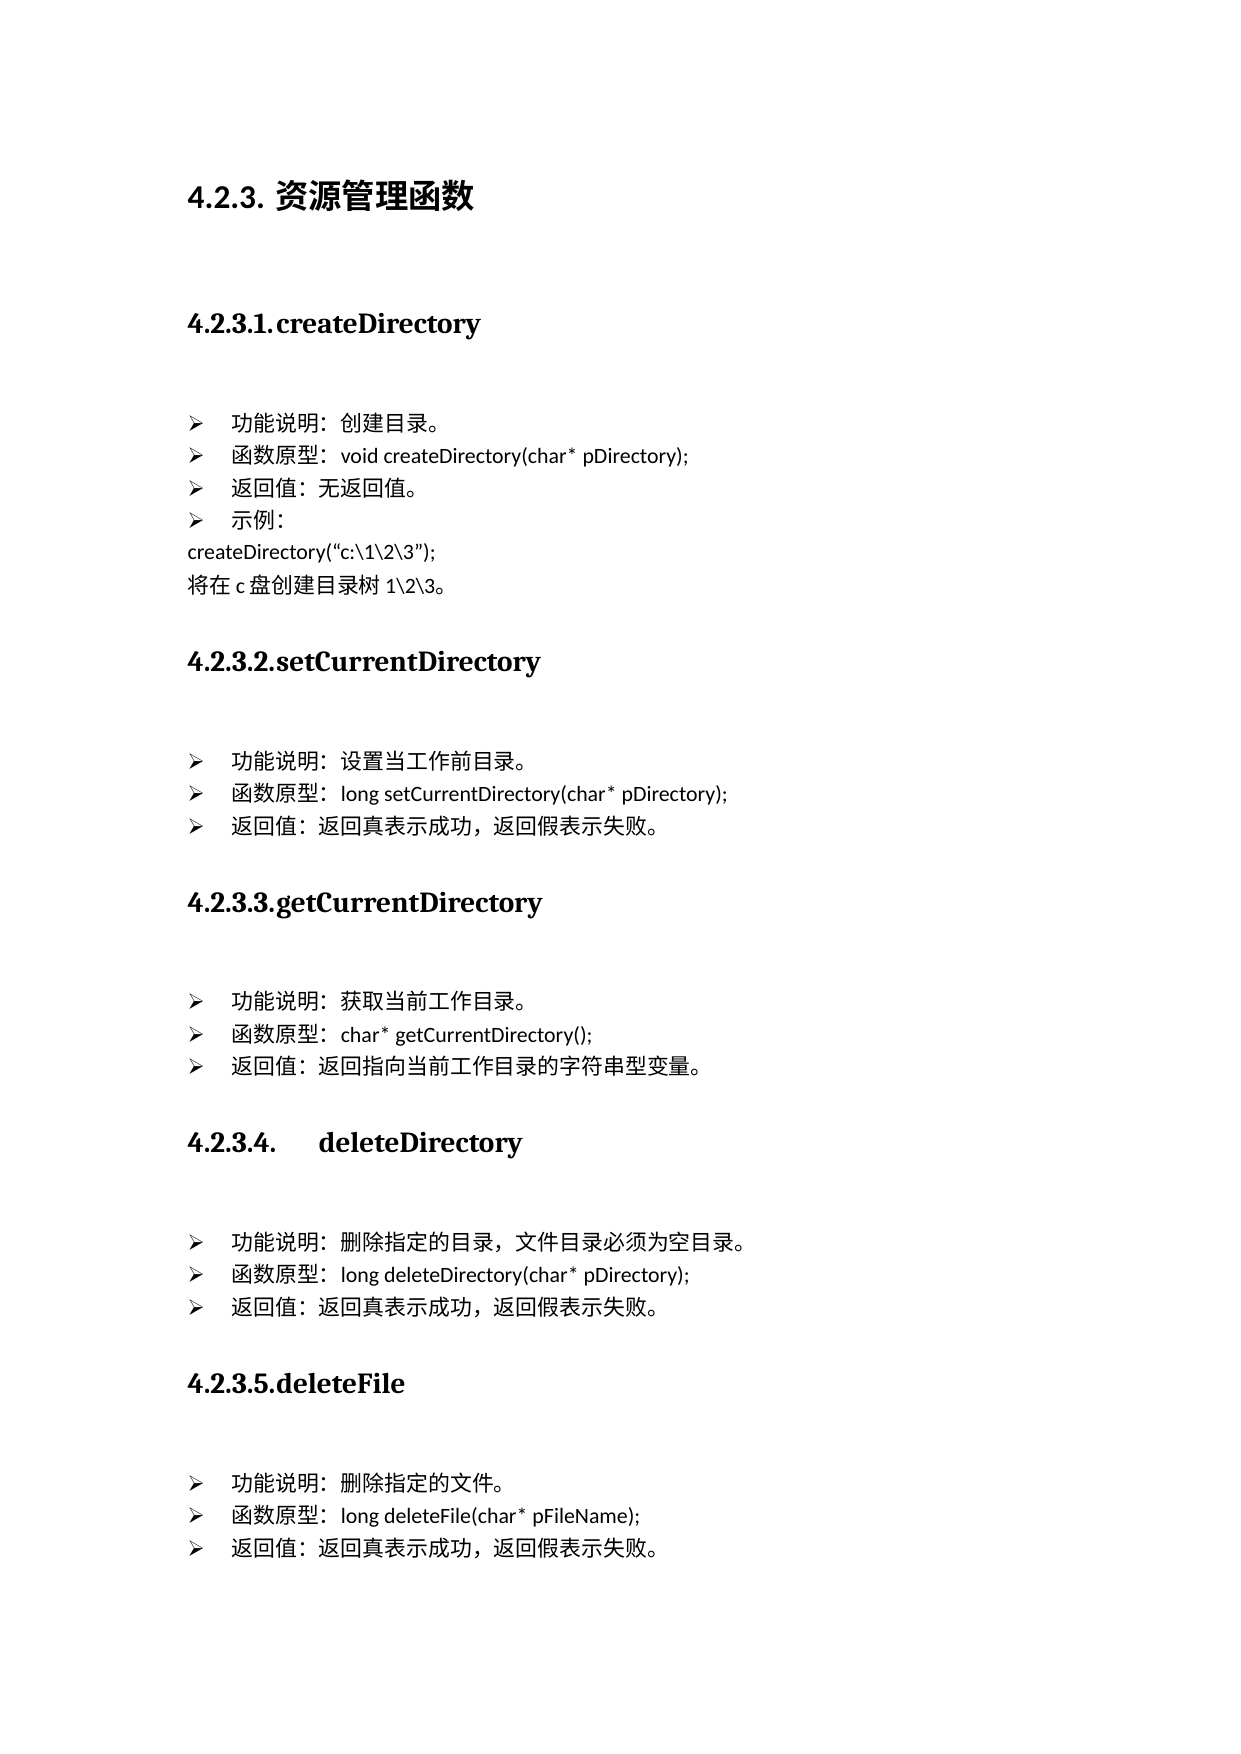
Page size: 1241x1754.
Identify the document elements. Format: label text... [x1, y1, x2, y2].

list 功能说明：删除指定的文件。 [187, 1465, 1053, 1498]
subtitle createDirectory [187, 291, 1053, 356]
list 返回值：无返回值。 [187, 470, 1053, 503]
list 函数原型：long setCurrentDirectory(char* pDirectory); [187, 776, 1053, 808]
list 函数原型：void createDirectory(char* pDirectory); [187, 438, 1053, 470]
list 返回值：返回真表示成功，返回假表示失败。 [187, 1530, 1053, 1563]
list 返回值：返回指向当前工作目录的字符串型变量。 [187, 1049, 1053, 1081]
list 功能说明：创建目录。 [187, 405, 1053, 438]
list 功能说明：获取当前工作目录。 [187, 984, 1053, 1016]
list 示例： [187, 503, 1053, 535]
list 返回值：返回真表示成功，返回假表示失败。 [187, 1289, 1053, 1322]
subtitle deleteDirectory [187, 1111, 1053, 1176]
subtitle 资源管理函数 [187, 162, 1053, 227]
subtitle deleteFile [187, 1351, 1053, 1416]
list 函数原型：char* getCurrentDirectory(); [187, 1016, 1053, 1049]
subtitle getCurrentDirectory [187, 870, 1053, 935]
list 功能说明：删除指定的目录，文件目录必须为空目录。 [187, 1224, 1053, 1257]
subtitle setCurrentDirectory [187, 629, 1053, 694]
list 功能说明：设置当工作前目录。 [187, 743, 1053, 776]
list 返回值：返回真表示成功，返回假表示失败。 [187, 808, 1053, 841]
text createDirectory(“c:\1\2\3”); [187, 535, 1053, 568]
list 函数原型：long deleteDirectory(char* pDirectory); [187, 1257, 1053, 1289]
text 将在c盘创建目录树1\2\3。 [187, 568, 1053, 600]
list 函数原型：long deleteFile(char* pFileName); [187, 1498, 1053, 1530]
